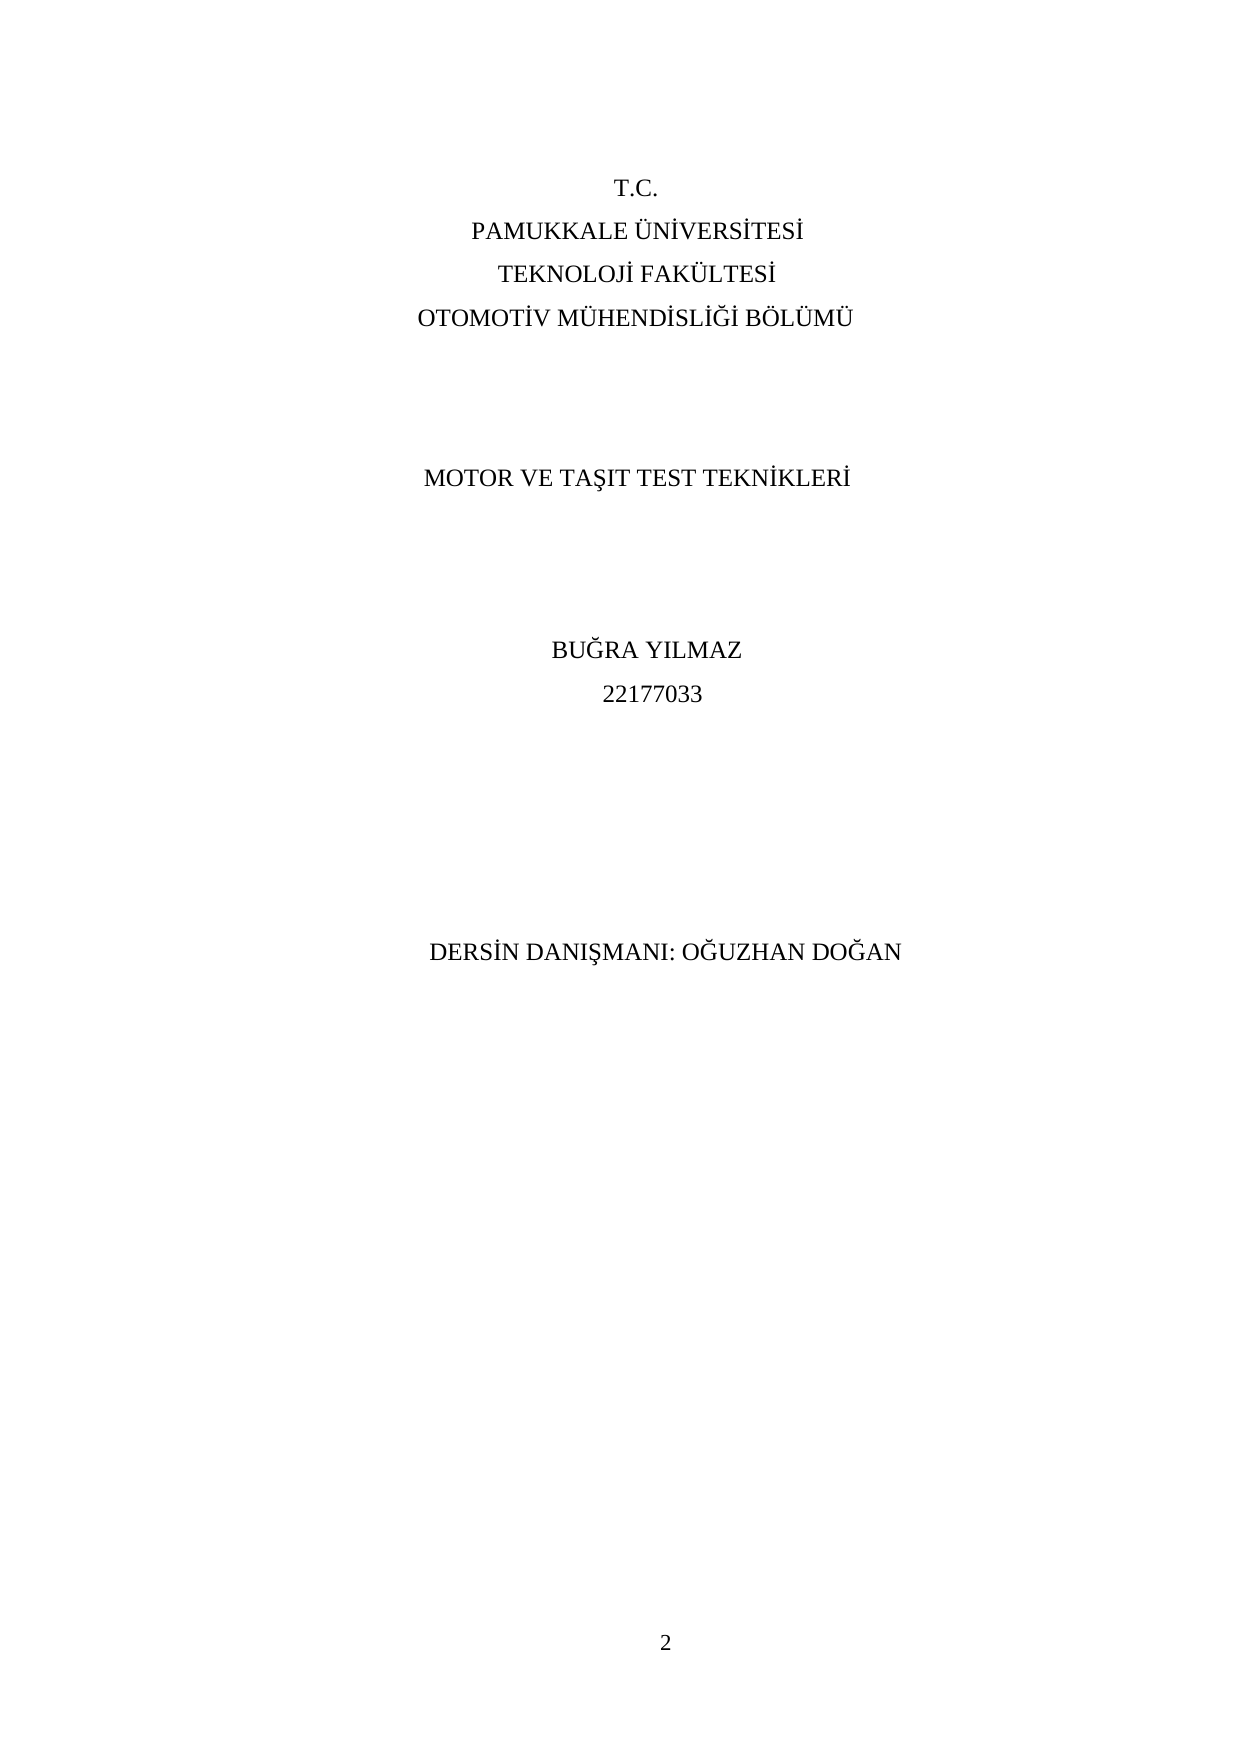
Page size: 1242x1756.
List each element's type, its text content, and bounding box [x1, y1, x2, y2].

text DERSİN DANIŞMANI: OĞUZHAN DOĞAN [175, 940, 1156, 966]
text T.C. PAMUKKALE ÜNİVERSİTESİ [471, 173, 813, 245]
text 22177033 [384, 679, 974, 708]
text TEKNOLOJİ FAKÜLTESİ OTOMOTİV MÜHENDİSLİĞİ BÖLÜMÜ [417, 259, 907, 332]
text MOTOR VE TAŞIT TEST TEKNİKLERİ [386, 463, 977, 491]
text BUĞRA YILMAZ [383, 636, 974, 664]
